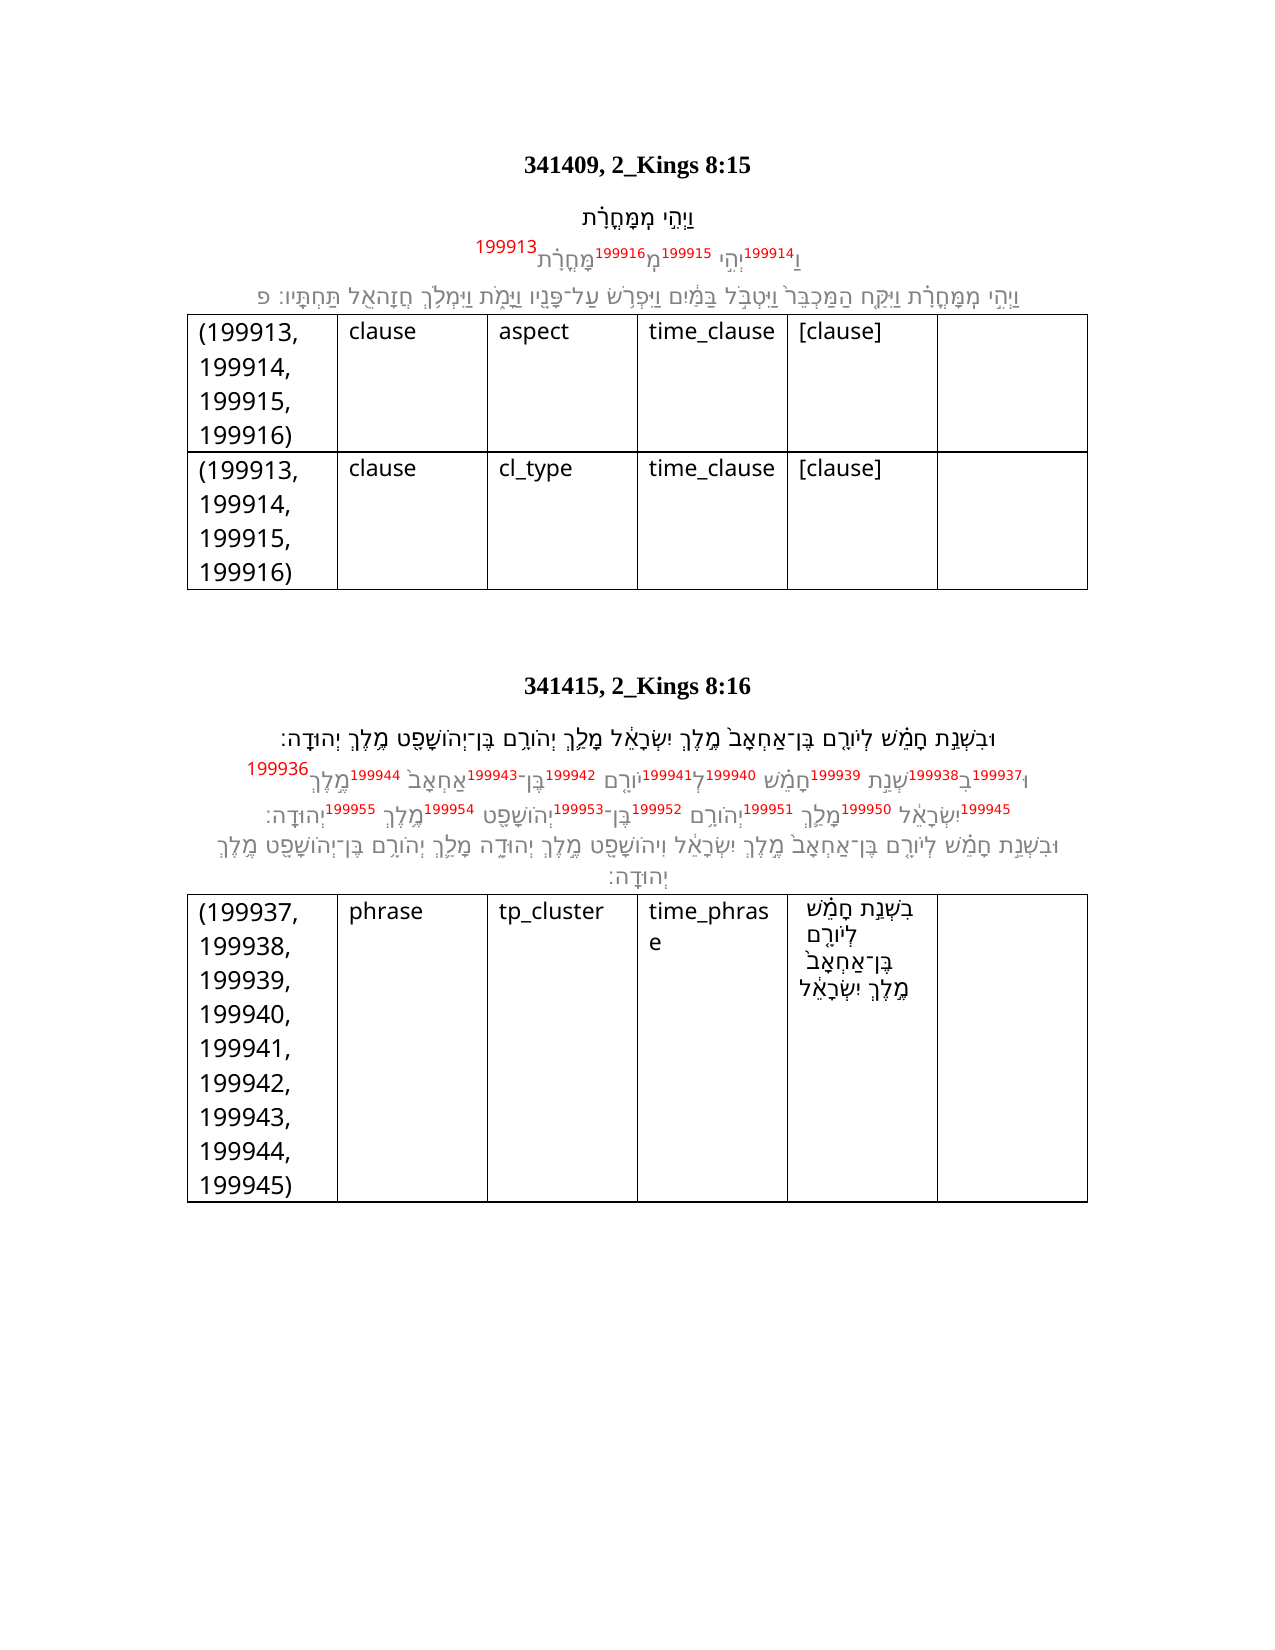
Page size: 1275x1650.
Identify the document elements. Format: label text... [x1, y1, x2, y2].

text וַיְהִ֣י מִֽמָּחֳרָ֗ת וַיִּקַּ֤ח הַמַּכְבֵּר֙ וַיִּטְבֹּ֣ל בַּמַּ֔יִם וַיִּפְרֹ֥שׂ עַל־פָּנָ֖יו וַיָּמֹ֑ת וַיִּמְלֹ֥ךְ חֲזָהאֵ֖ל תַּחְתָּֽיו׃ פ [187, 283, 1087, 310]
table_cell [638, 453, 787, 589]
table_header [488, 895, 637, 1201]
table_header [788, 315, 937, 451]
text וּבִשְׁנַ֣ת חָמֵ֗שׁ לְיֹורָ֤ם בֶּן־אַחְאָב֙ מֶ֣לֶךְ יִשְׂרָאֵ֔ל וִיהֹושָׁפָ֖ט מֶ֣לֶךְ יְהוּדָ֑ה מָלַ֛ךְ יְהֹורָ֥ם בֶּן־יְהֹושָׁפָ֖ט מֶ֥לֶךְ יְהוּדָֽה׃ [187, 833, 1087, 890]
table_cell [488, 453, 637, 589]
text וַיְהִ֣י מִֽמָּחֳרָ֗ת [187, 204, 1087, 231]
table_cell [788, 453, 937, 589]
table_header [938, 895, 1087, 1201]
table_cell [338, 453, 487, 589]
text 199913וַ199914יְהִ֣י 199915מִֽ199916מָּחֳרָ֗ת [187, 234, 1087, 277]
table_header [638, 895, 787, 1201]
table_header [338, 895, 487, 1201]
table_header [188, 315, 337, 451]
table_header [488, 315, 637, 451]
text וּבִשְׁנַ֣ת חָמֵ֗שׁ לְיֹורָ֤ם בֶּן־אַחְאָב֙ מֶ֣לֶךְ יִשְׂרָאֵ֔ל מָלַ֛ךְ יְהֹורָ֥ם בֶּן־יְהֹושָׁפָ֖ט מֶ֥לֶךְ יְהוּדָֽה׃ [187, 725, 1087, 751]
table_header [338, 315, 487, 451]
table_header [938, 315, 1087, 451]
text 341415, 2_Kings 8:16 [187, 671, 1087, 700]
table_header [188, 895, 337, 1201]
text 341409, 2_Kings 8:15 [187, 150, 1087, 179]
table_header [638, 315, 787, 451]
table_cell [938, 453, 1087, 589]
text 199936וּ199937בִ199938שְׁנַ֣ת 199939חָמֵ֗שׁ 199940לְ199941יֹורָ֤ם 199942בֶּן־199943אַחְאָב֙ 199944מֶ֣לֶךְ 199945יִשְׂרָאֵ֔ל 199950מָלַ֛ךְ 199951יְהֹורָ֥ם 199952בֶּן־199953יְהֹושָׁפָ֖ט 199954מֶ֥לֶךְ 199955יְהוּדָֽה׃ [187, 755, 1087, 829]
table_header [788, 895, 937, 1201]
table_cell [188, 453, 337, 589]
